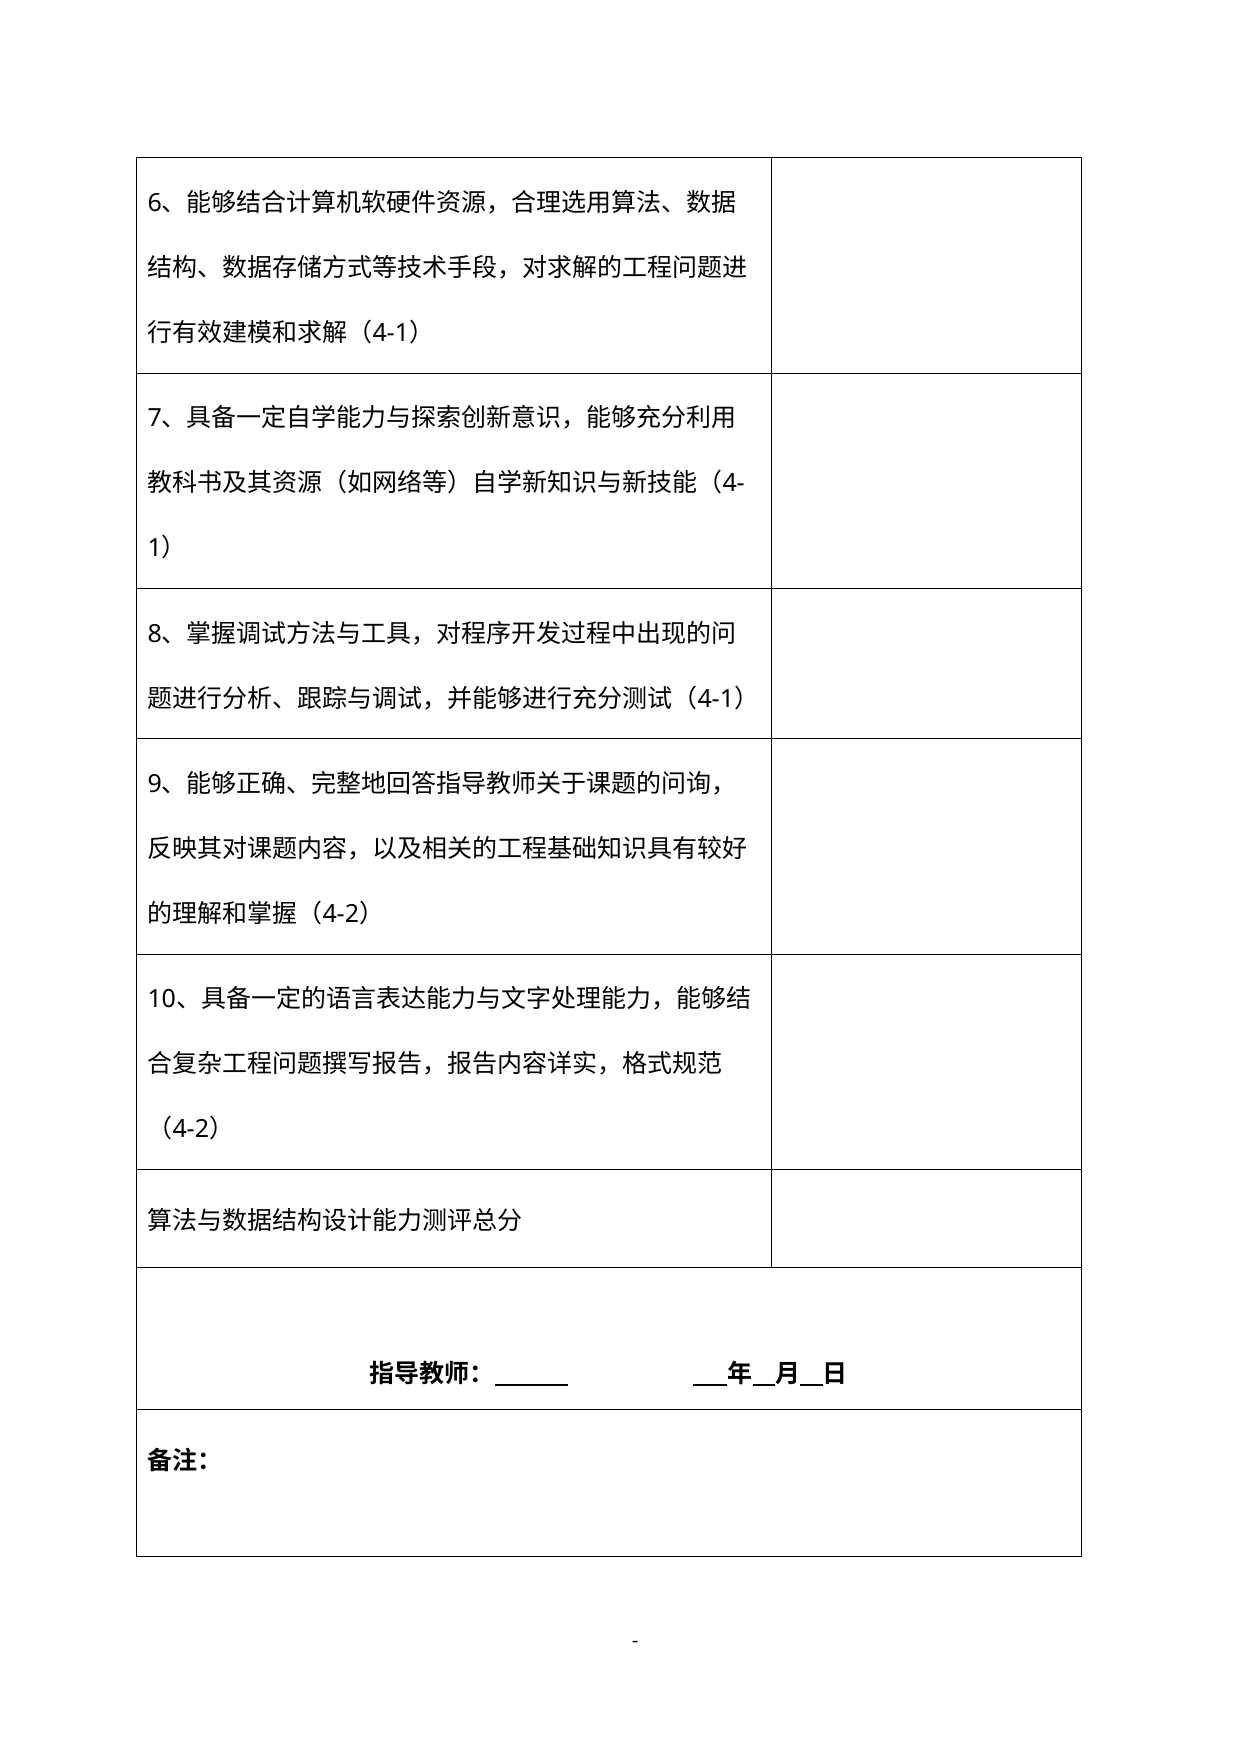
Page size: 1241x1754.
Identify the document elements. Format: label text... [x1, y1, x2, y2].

table_cell 10、具备一定的语言表达能力与文字处理能力，能够结合复杂工程问题撰写报告，报告内容详实，格式规范（4-2） [137, 955, 771, 1169]
table_cell [772, 589, 1081, 738]
table_cell 9、能够正确、完整地回答指导教师关于课题的问询，反映其对课题内容，以及相关的工程基础知识具有较好的理解和掌握（4-2） [137, 739, 771, 954]
table_cell [772, 739, 1081, 954]
table_cell [772, 158, 1081, 372]
table_cell 6、能够结合计算机软硬件资源，合理选用算法、数据结构、数据存储方式等技术手段，对求解的工程问题进行有效建模和求解（4-1） [137, 158, 771, 372]
table_cell [772, 374, 1081, 588]
table_cell [772, 1170, 1081, 1267]
table_cell 指导教师： 年 月 日 [137, 1268, 1081, 1409]
table_cell 备注： [137, 1410, 1081, 1556]
table_cell 算法与数据结构设计能力测评总分 [137, 1170, 771, 1267]
table_cell 7、具备一定自学能力与探索创新意识，能够充分利用教科书及其资源（如网络等）自学新知识与新技能（4-1） [137, 374, 771, 588]
table_cell [772, 955, 1081, 1169]
table_cell 8、掌握调试方法与工具，对程序开发过程中出现的问题进行分析、跟踪与调试，并能够进行充分测试（4-1） [137, 589, 771, 738]
